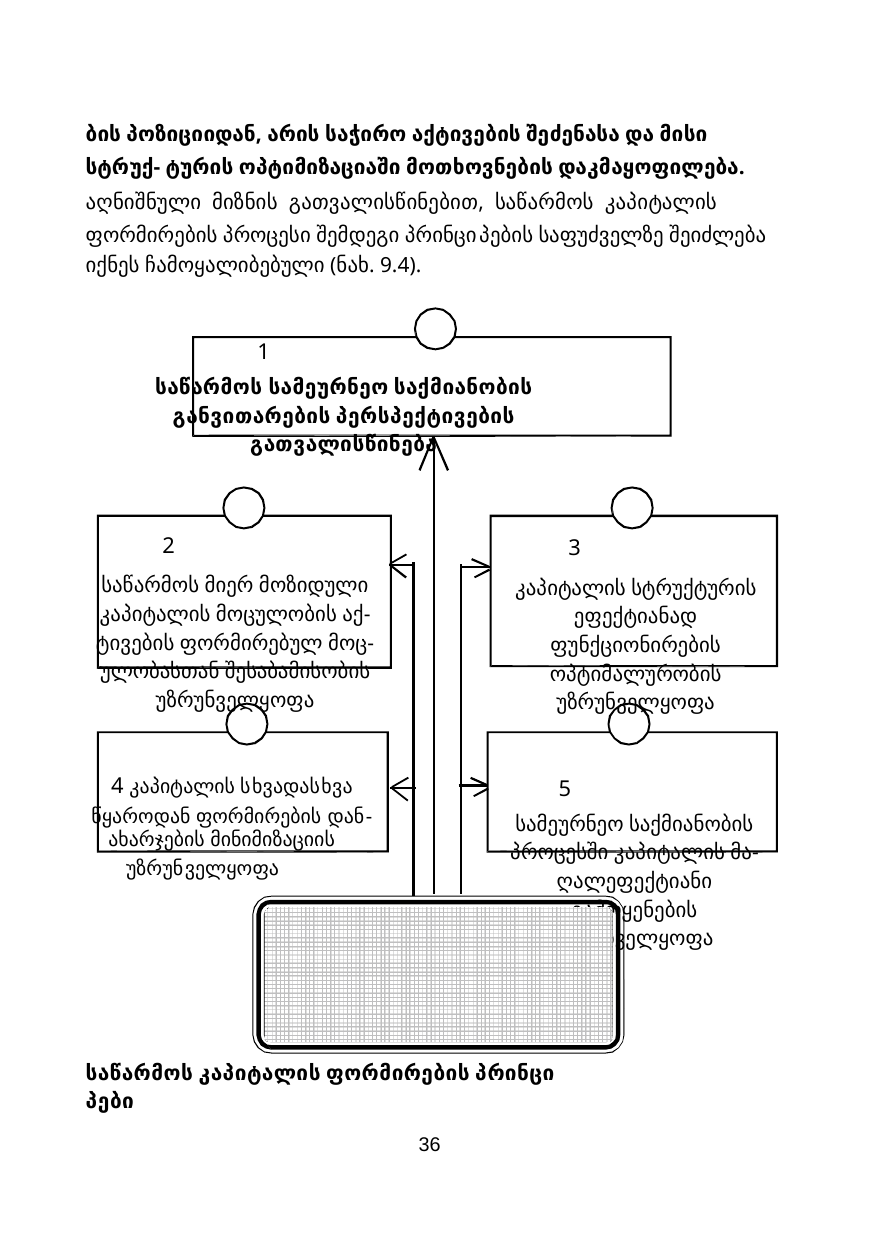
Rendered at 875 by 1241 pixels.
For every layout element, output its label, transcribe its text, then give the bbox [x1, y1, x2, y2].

text კაპიტალის სტრუქტურის ეფექტიანად ფუნქციონირების ოპტიმალურობის უზრუნველყოფა [511, 573, 760, 716]
text საწარმოს კაპიტალის ფორმირების პრინცი პები [85, 1058, 572, 1115]
text აღნიშნული მიზნის გათვალისწინებით, საწარმოს კაპიტალის ფორმირების პროცესი შემდეგი პრინციპების საფუძველზე შეიძლება [85, 187, 779, 249]
text სამეურნეო საქმიანობის პროცესში კაპიტალის მა- ღალეფექტიანი გამოყენების უზრუნველყოფა [494, 809, 774, 952]
text 2 [85, 530, 251, 559]
text საწარმოს სამეურნეო საქმიანობის განვითარების პერსპექტივების გათვალისწინება [85, 372, 601, 458]
text 4 კაპიტალის სხვადასხვა წყაროდან ფორმირების დან- [85, 770, 378, 830]
text უზრუნველყოფა [85, 854, 319, 881]
text საწარმოს მიერ მოზიდული კაპიტალის მოცულობის აქ- ტივების ფორმირებულ მოც- ულობასთან შესაბამისობის უზრუნველყოფა [85, 570, 384, 713]
text 3 [511, 532, 637, 562]
text ახარჯების მინიმიზაციის [85, 832, 363, 854]
text 5 [494, 773, 634, 803]
text ბის პოზიციიდან, არის საჭირო აქტივების შეძენასა და მისი სტრუქ- ტურის ოპტიმიზაციაში მოთხოვნების დაკმაყოფილება. [85, 119, 778, 181]
picture [264, 907, 613, 1042]
text იქნეს ჩამოყალიბებული (ნახ. 9.4). [85, 255, 787, 279]
text 1 [85, 336, 441, 366]
